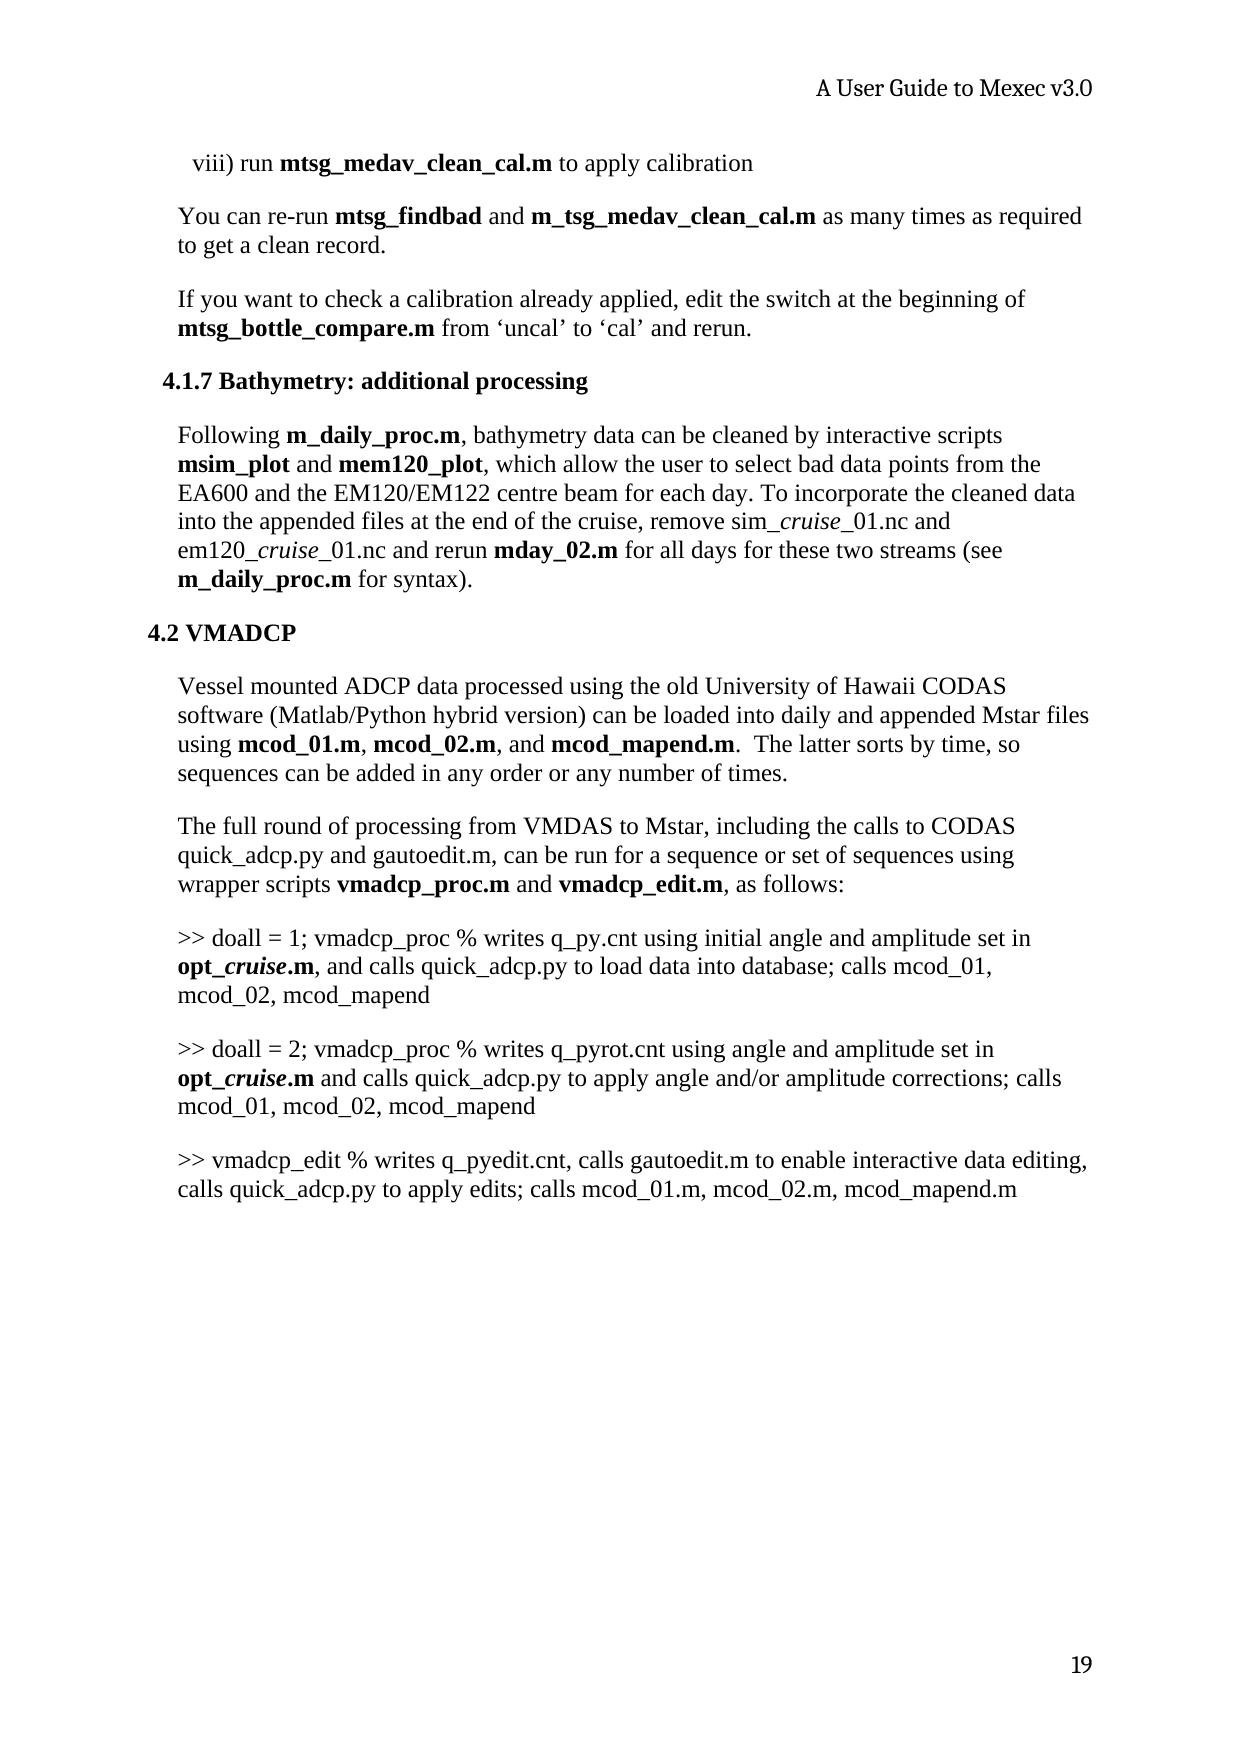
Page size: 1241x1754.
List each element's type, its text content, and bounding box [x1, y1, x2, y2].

text Vessel mounted ADCP data processed using the old University of Hawaii CODAS software (Matlab/Python hybrid version) can be loaded into daily and appended Mstar files using mcod_01.m, mcod_02.m, and mcod_mapend.m. The latter sorts by time, so sequences can be added in any order or any number of times. [177, 671, 1092, 786]
text >> vmadcp_edit % writes q_pyedit.cnt, calls gautoedit.m to enable interactive data editing, calls quick_adcp.py to apply edits; calls mcod_01.m, mcod_02.m, mcod_mapend.m [177, 1145, 1092, 1203]
text >> doall = 1; vmadcp_proc % writes q_py.cnt using initial angle and amplitude set in opt_cruise.m, and calls quick_adcp.py to load data into database; calls mcod_01, mcod_02, mcod_mapend [177, 923, 1092, 1009]
text viii) run mtsg_medav_clean_cal.m to apply calibration [192, 148, 1092, 176]
text Following m_daily_proc.m, bathymetry data can be cleaned by interactive scripts msim_plot and mem120_plot, which allow the user to select bad data points from the EA600 and the EM120/EM122 centre beam for each day. To incorporate the cleaned data into the appended files at the end of the cruise, remove sim_cruise_01.nc and em120_cruise_01.nc and rerun mday_02.m for all days for these two streams (see m_daily_proc.m for syntax). [177, 420, 1092, 593]
text The full round of processing from VMDAS to Mstar, including the calls to CODAS quick_adcp.py and gautoedit.m, can be run for a sequence or set of sequences using wrapper scripts vmadcp_proc.m and vmadcp_edit.m, as follows: [177, 811, 1092, 898]
text 4.1.7 Bathymetry: additional processing [162, 366, 1092, 395]
text If you want to check a calibration already applied, edit the switch at the beginning of mtsg_bottle_compare.m from ‘uncal’ to ‘cal’ and rerun. [177, 284, 1092, 341]
text >> doall = 2; vmadcp_proc % writes q_pyrot.cnt using angle and amplitude set in opt_cruise.m and calls quick_adcp.py to apply angle and/or amplitude corrections; calls mcod_01, mcod_02, mcod_mapend [177, 1034, 1092, 1120]
text 4.2 VMADCP [148, 618, 1092, 646]
text You can re-run mtsg_findbad and m_tsg_medav_clean_cal.m as many times as required to get a clean record. [177, 201, 1092, 259]
